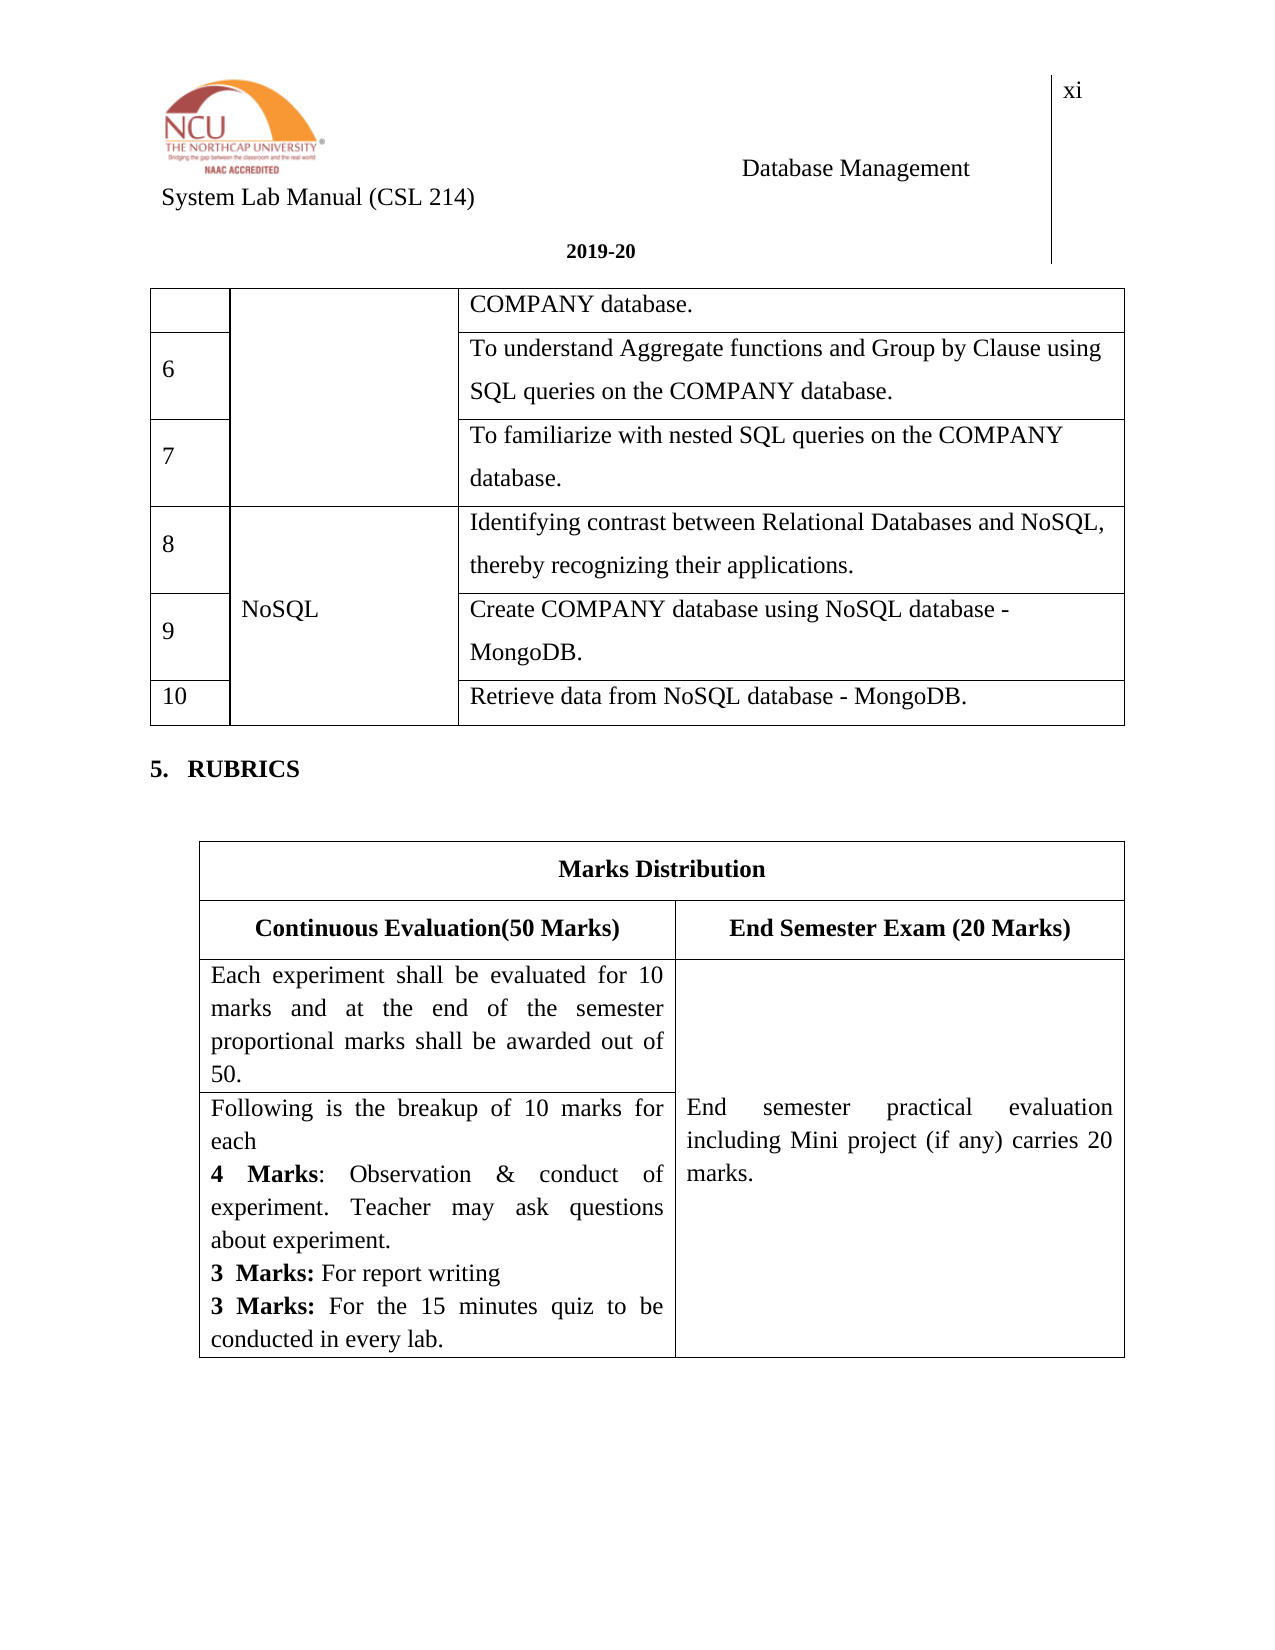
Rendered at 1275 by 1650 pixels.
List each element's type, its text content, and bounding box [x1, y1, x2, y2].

table_cell Create COMPANY database using NoSQL database - MongoDB. [459, 594, 1124, 680]
table_cell NoSQL [231, 507, 458, 724]
table_cell End Semester Exam (20 Marks) [676, 901, 1124, 959]
table_cell 9 [151, 594, 229, 680]
table_cell To familiarize with nested SQL queries on the COMPANY database. [459, 420, 1124, 506]
picture [161, 75, 325, 177]
list RUBRICS [150, 754, 1125, 783]
table_cell Following is the breakup of 10 marks for each 4 Marks: Observation & conduct of experiment. Teacher may ask questions about experiment. 3 Marks: For report writing 3 Marks: For the 15 minutes quiz to be conducted in every lab. [200, 1093, 675, 1357]
table_header Marks Distribution [200, 842, 1124, 899]
table_cell 10 [151, 681, 229, 724]
table_cell Continuous Evaluation(50 Marks) [200, 901, 675, 959]
table_cell To understand Aggregate functions and Group by Clause using SQL queries on the COMPANY database. [459, 333, 1124, 419]
table_cell End semester practical evaluation including Mini project (if any) carries 20 marks. [676, 960, 1124, 1357]
table_cell 8 [151, 507, 229, 593]
table_cell Retrieve data from NoSQL database - MongoDB. [459, 681, 1124, 724]
table_cell Each experiment shall be evaluated for 10 marks and at the end of the semester proportional marks shall be awarded out of 50. [200, 960, 675, 1092]
table_cell 6 [151, 333, 229, 419]
table_cell 7 [151, 420, 229, 506]
table_cell Identifying contrast between Relational Databases and NoSQL, thereby recognizing their applications. [459, 507, 1124, 593]
table_cell To familiarize with different JOIN operations in SQL on the COMPANY database. [459, 289, 1124, 332]
table_cell 5 [151, 289, 229, 332]
